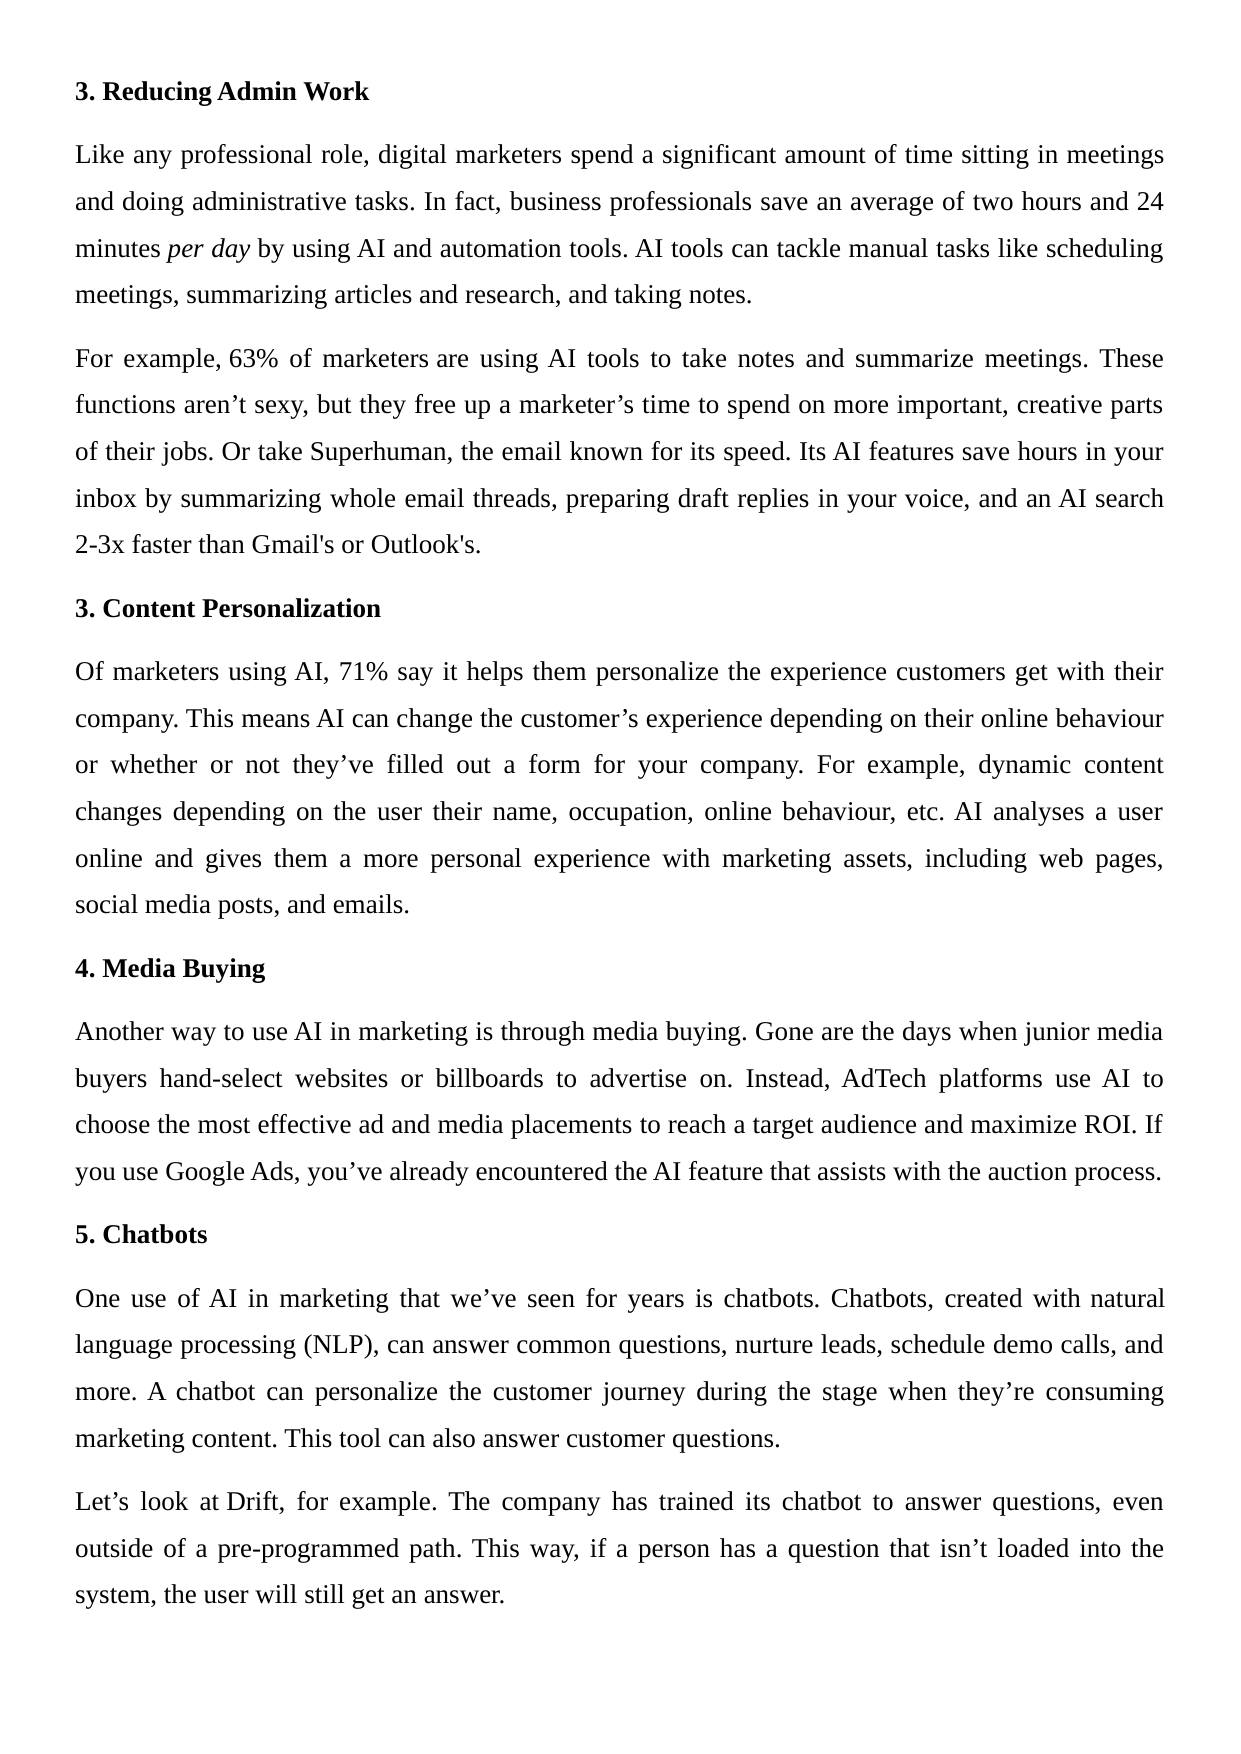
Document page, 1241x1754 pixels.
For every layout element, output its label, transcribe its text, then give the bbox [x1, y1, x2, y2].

text 3. Reducing Admin Work [75, 75, 1165, 106]
text 5. Chatbots [75, 1218, 1165, 1249]
text Like any professional role, digital marketers spend a significant amount of time sitting in meetings and doing administrative tasks. In fact, business professionals save an average of two hours and 24 minutes per day by using AI and automation tools. AI tools can tackle manual tasks like scheduling meetings, summarizing articles and research, and taking notes. [75, 138, 1165, 309]
text For example, 63% of marketers are using AI tools to take notes and summarize meetings. These functions aren’t sexy, but they free up a marketer’s time to spend on more important, creative parts of their jobs. Or take Superhuman, the email known for its speed. Its AI features save hours in your inbox by summarizing whole email threads, preparing draft replies in your voice, and an AI search 2-3x faster than Gmail's or Outlook's. [75, 342, 1165, 559]
text Another way to use AI in marketing is through media buying. Gone are the days when junior media buyers hand-select websites or billboards to advertise on. Instead, AdTech platforms use AI to choose the most effective ad and media placements to reach a target audience and maximize ROI. If you use Google Ads, you’ve already encountered the AI feature that assists with the auction process. [75, 1015, 1165, 1186]
text 4. Media Buying [75, 952, 1165, 983]
text 3. Content Personalization [75, 592, 1165, 623]
text Of marketers using AI, 71% say it helps them personalize the experience customers get with their company. This means AI can change the customer’s experience depending on their online behaviour or whether or not they’ve filled out a form for your company. For example, dynamic content changes depending on the user their name, occupation, online behaviour, etc. AI analyses a user online and gives them a more personal experience with marketing assets, including web pages, social media posts, and emails. [75, 655, 1165, 919]
text Let’s look at Drift, for example. The company has trained its chatbot to answer questions, even outside of a pre-programmed path. This way, if a person has a question that isn’t loaded into the system, the user will still get an answer. [75, 1485, 1165, 1609]
text One use of AI in marketing that we’ve seen for years is chatbots. Chatbots, created with natural language processing (NLP), can answer common questions, nurture leads, schedule demo calls, and more. A chatbot can personalize the customer journey during the stage when they’re consuming marketing content. This tool can also answer customer questions. [75, 1282, 1165, 1453]
